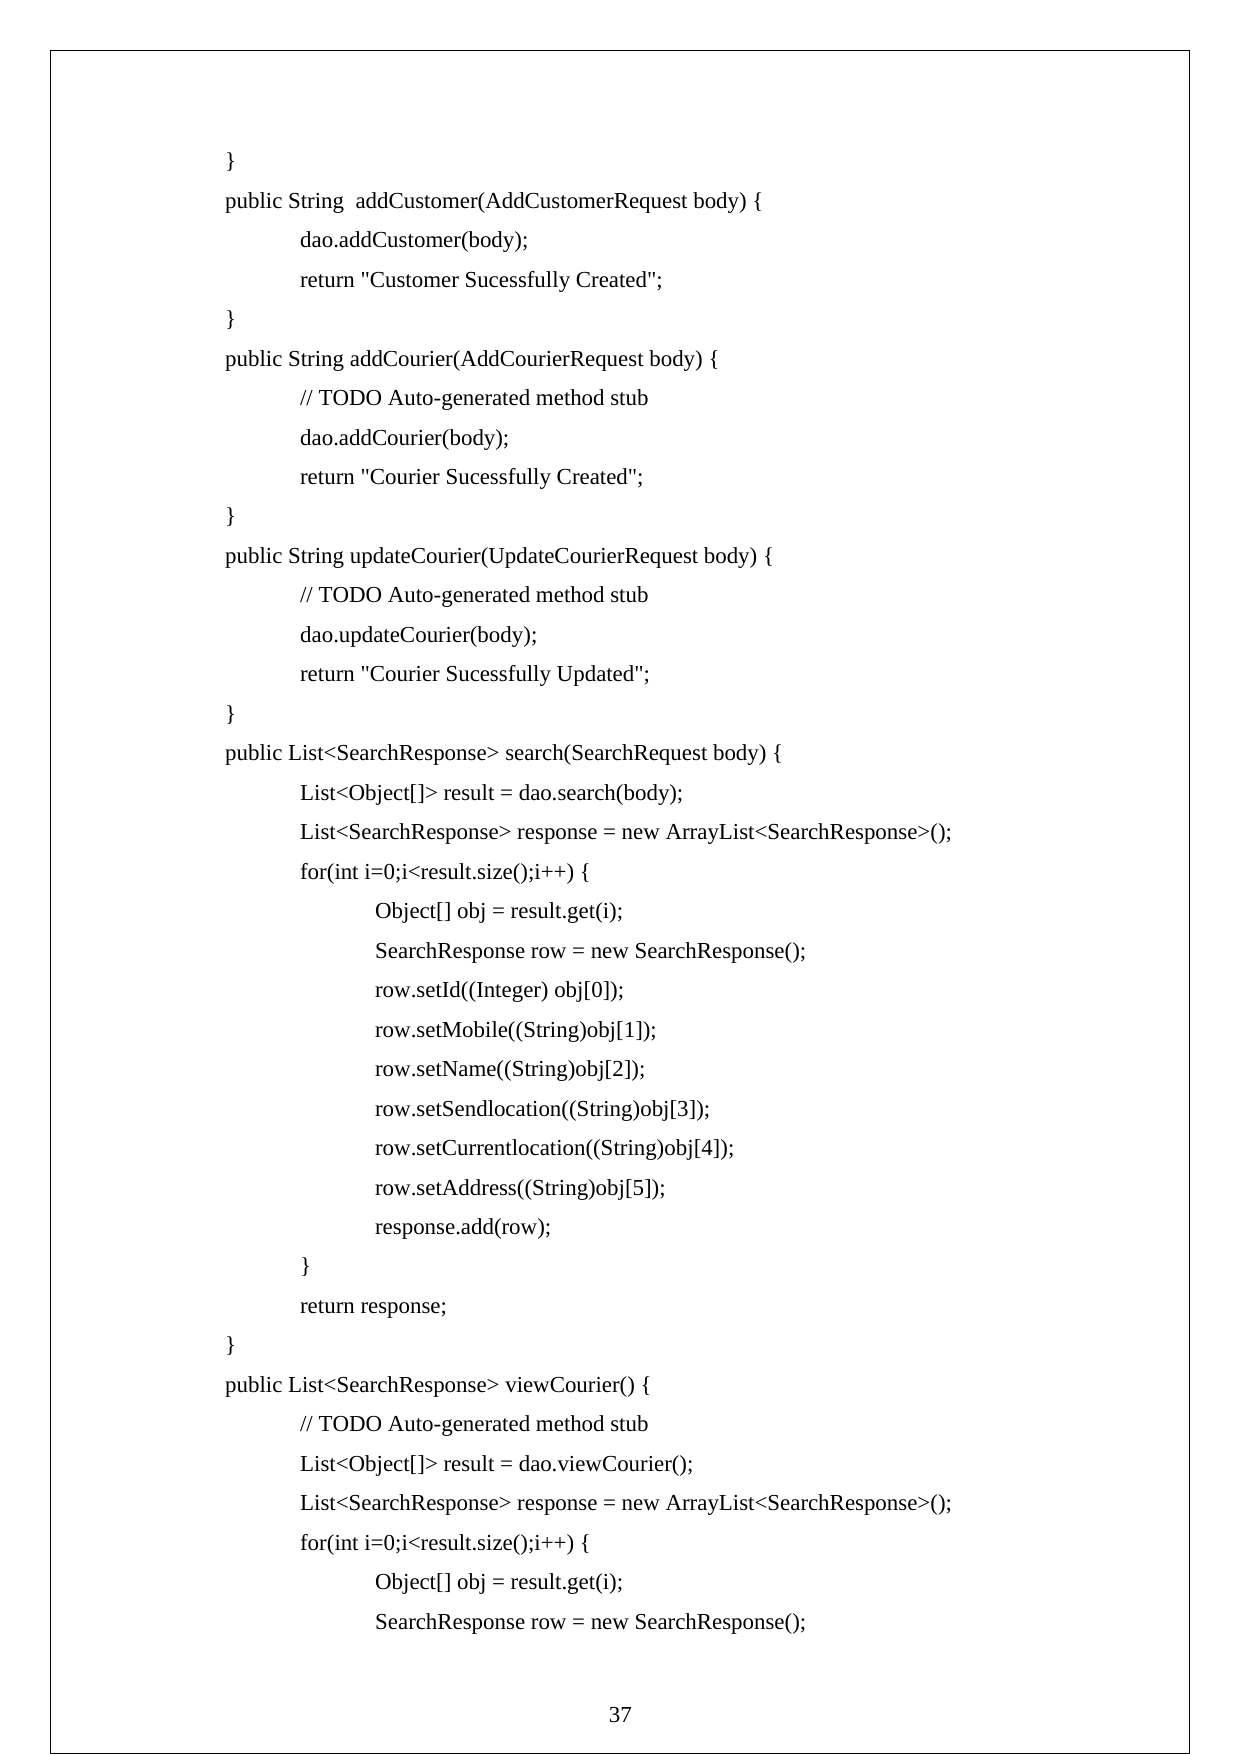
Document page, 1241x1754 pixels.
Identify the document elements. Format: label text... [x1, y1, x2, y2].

text for(int i=0;i<result.size();i++) { [150, 1529, 1090, 1555]
text return "Courier Sucessfully Updated"; [150, 660, 1090, 687]
text List<SearchResponse> response = new ArrayList<SearchResponse>(); [150, 1489, 1090, 1516]
text // TODO Auto-generated method stub [150, 1411, 1090, 1437]
text row.setSendlocation((String)obj[3]); [150, 1095, 1090, 1121]
text Object[] obj = result.get(i); [150, 1568, 1090, 1595]
text public List<SearchResponse> viewCourier() { [150, 1371, 1090, 1397]
text List<Object[]> result = dao.viewCourier(); [150, 1450, 1090, 1476]
text row.setAddress((String)obj[5]); [150, 1174, 1090, 1200]
text SearchResponse row = new SearchResponse(); [150, 1608, 1090, 1634]
text // TODO Auto-generated method stub [150, 581, 1090, 608]
text } [150, 700, 1090, 726]
text row.setMobile((String)obj[1]); [150, 1016, 1090, 1042]
text List<Object[]> result = dao.search(body); [150, 779, 1090, 805]
text Object[] obj = result.get(i); [150, 897, 1090, 924]
text } [150, 1253, 1090, 1279]
text public String addCustomer(AddCustomerRequest body) { [150, 187, 1090, 213]
text return "Customer Sucessfully Created"; [150, 266, 1090, 292]
text public String addCourier(AddCourierRequest body) { [150, 344, 1090, 371]
text for(int i=0;i<result.size();i++) { [150, 858, 1090, 884]
text row.setCurrentlocation((String)obj[4]); [150, 1134, 1090, 1161]
text } [150, 1332, 1090, 1358]
text dao.addCustomer(body); [150, 226, 1090, 252]
text row.setId((Integer) obj[0]); [150, 976, 1090, 1003]
text dao.updateCourier(body); [150, 621, 1090, 647]
text public String updateCourier(UpdateCourierRequest body) { [150, 542, 1090, 568]
text // TODO Auto-generated method stub [150, 384, 1090, 410]
text return "Courier Sucessfully Created"; [150, 463, 1090, 489]
text } [150, 305, 1090, 331]
text response.add(row); [150, 1213, 1090, 1239]
text List<SearchResponse> response = new ArrayList<SearchResponse>(); [150, 818, 1090, 845]
text dao.addCourier(body); [150, 423, 1090, 450]
text row.setName((String)obj[2]); [150, 1055, 1090, 1082]
text } [150, 502, 1090, 529]
text return response; [150, 1292, 1090, 1318]
text SearchResponse row = new SearchResponse(); [150, 937, 1090, 963]
text public List<SearchResponse> search(SearchRequest body) { [150, 739, 1090, 766]
text } [150, 147, 1090, 173]
